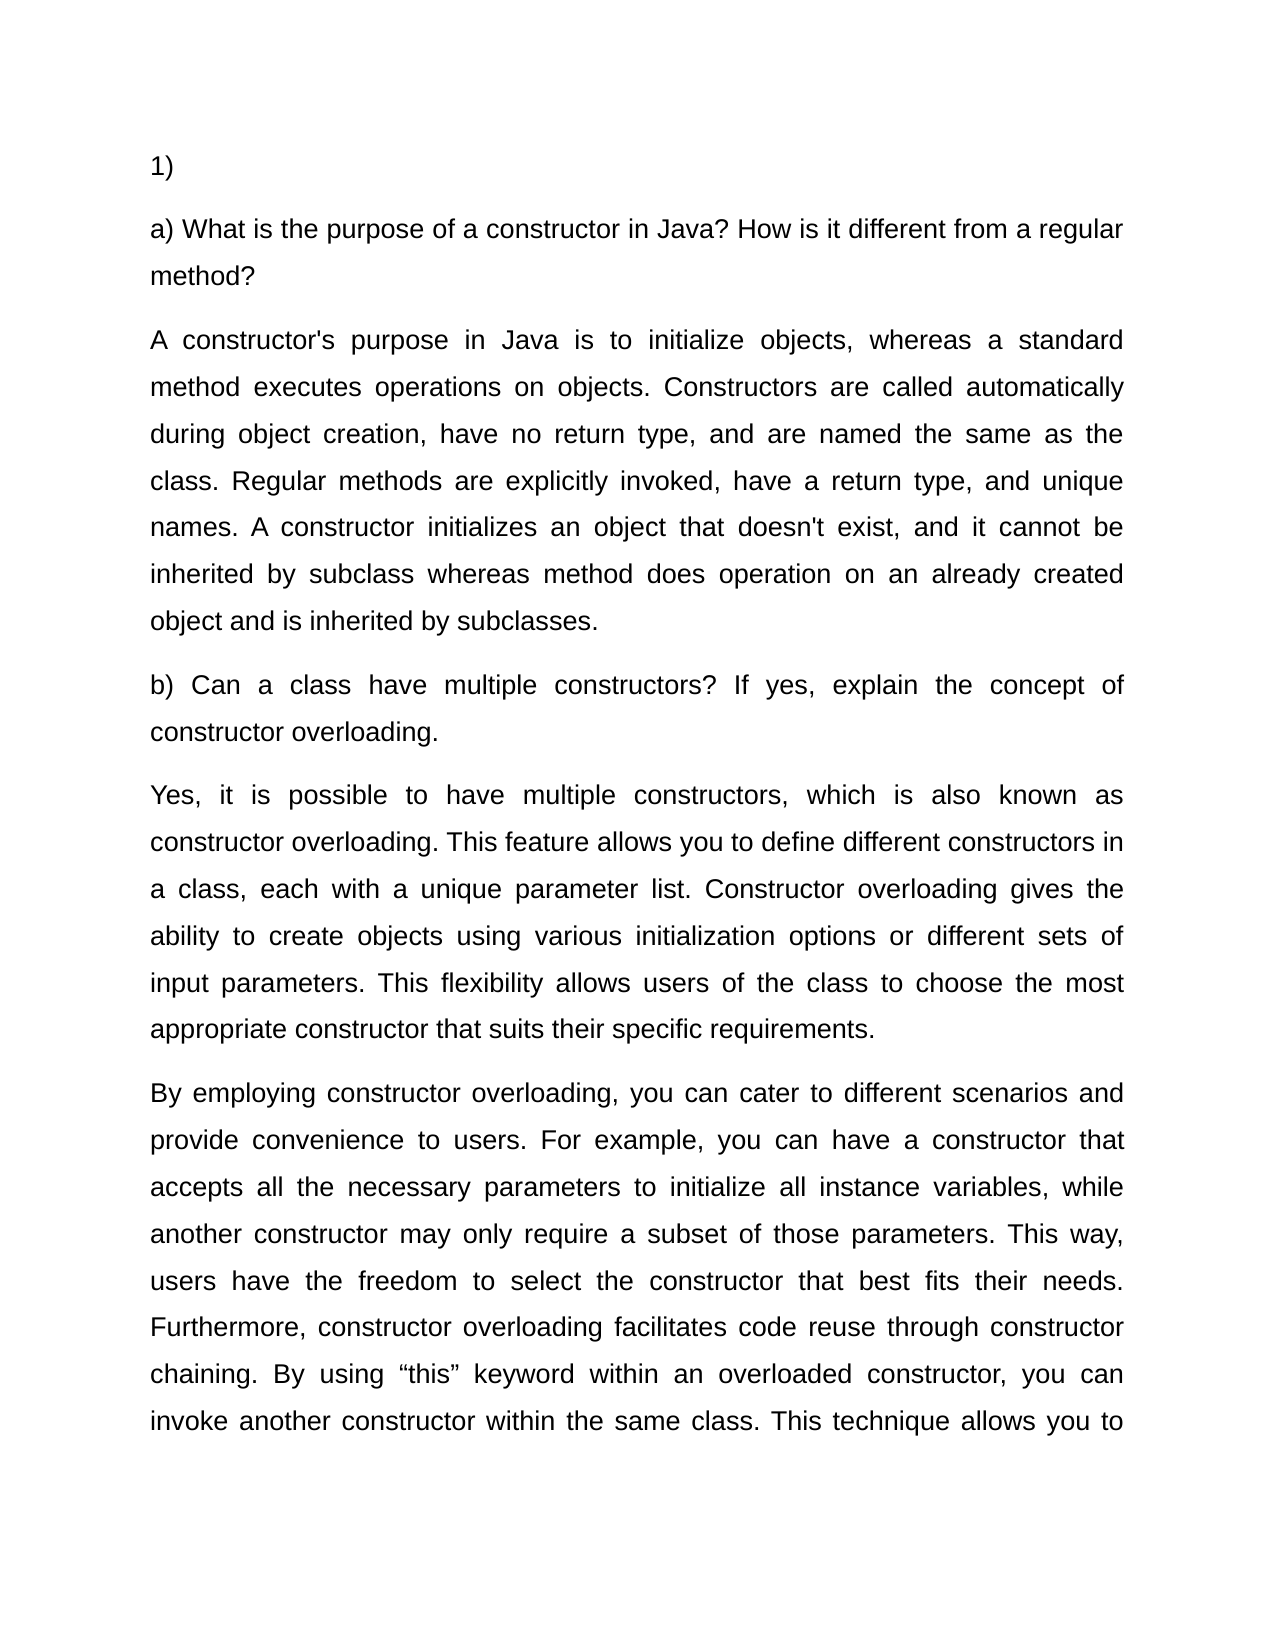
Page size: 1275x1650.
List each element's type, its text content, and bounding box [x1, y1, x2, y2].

text b) Can a class have multiple constructors? If yes, explain the concept of constructor overloading. [150, 669, 1125, 747]
text A constructor's purpose in Java is to initialize objects, whereas a standard method executes operations on objects. Constructors are called automatically during object creation, have no return type, and are named the same as the class. Regular methods are explicitly invoked, have a return type, and unique names. A constructor initializes an object that doesn't exist, and it cannot be inherited by subclass whereas method does operation on an already created object and is inherited by subclasses. [150, 324, 1125, 636]
text Yes, it is possible to have multiple constructors, which is also known as constructor overloading. This feature allows you to define different constructors in a class, each with a unique parameter list. Constructor overloading gives the ability to create objects using various initialization options or different sets of input parameters. This flexibility allows users of the class to choose the most appropriate constructor that suits their specific requirements. [150, 779, 1125, 1045]
text 1) [150, 150, 1125, 181]
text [150, 1077, 1125, 1436]
text a) What is the purpose of a constructor in Java? How is it different from a regular method? [150, 213, 1125, 292]
